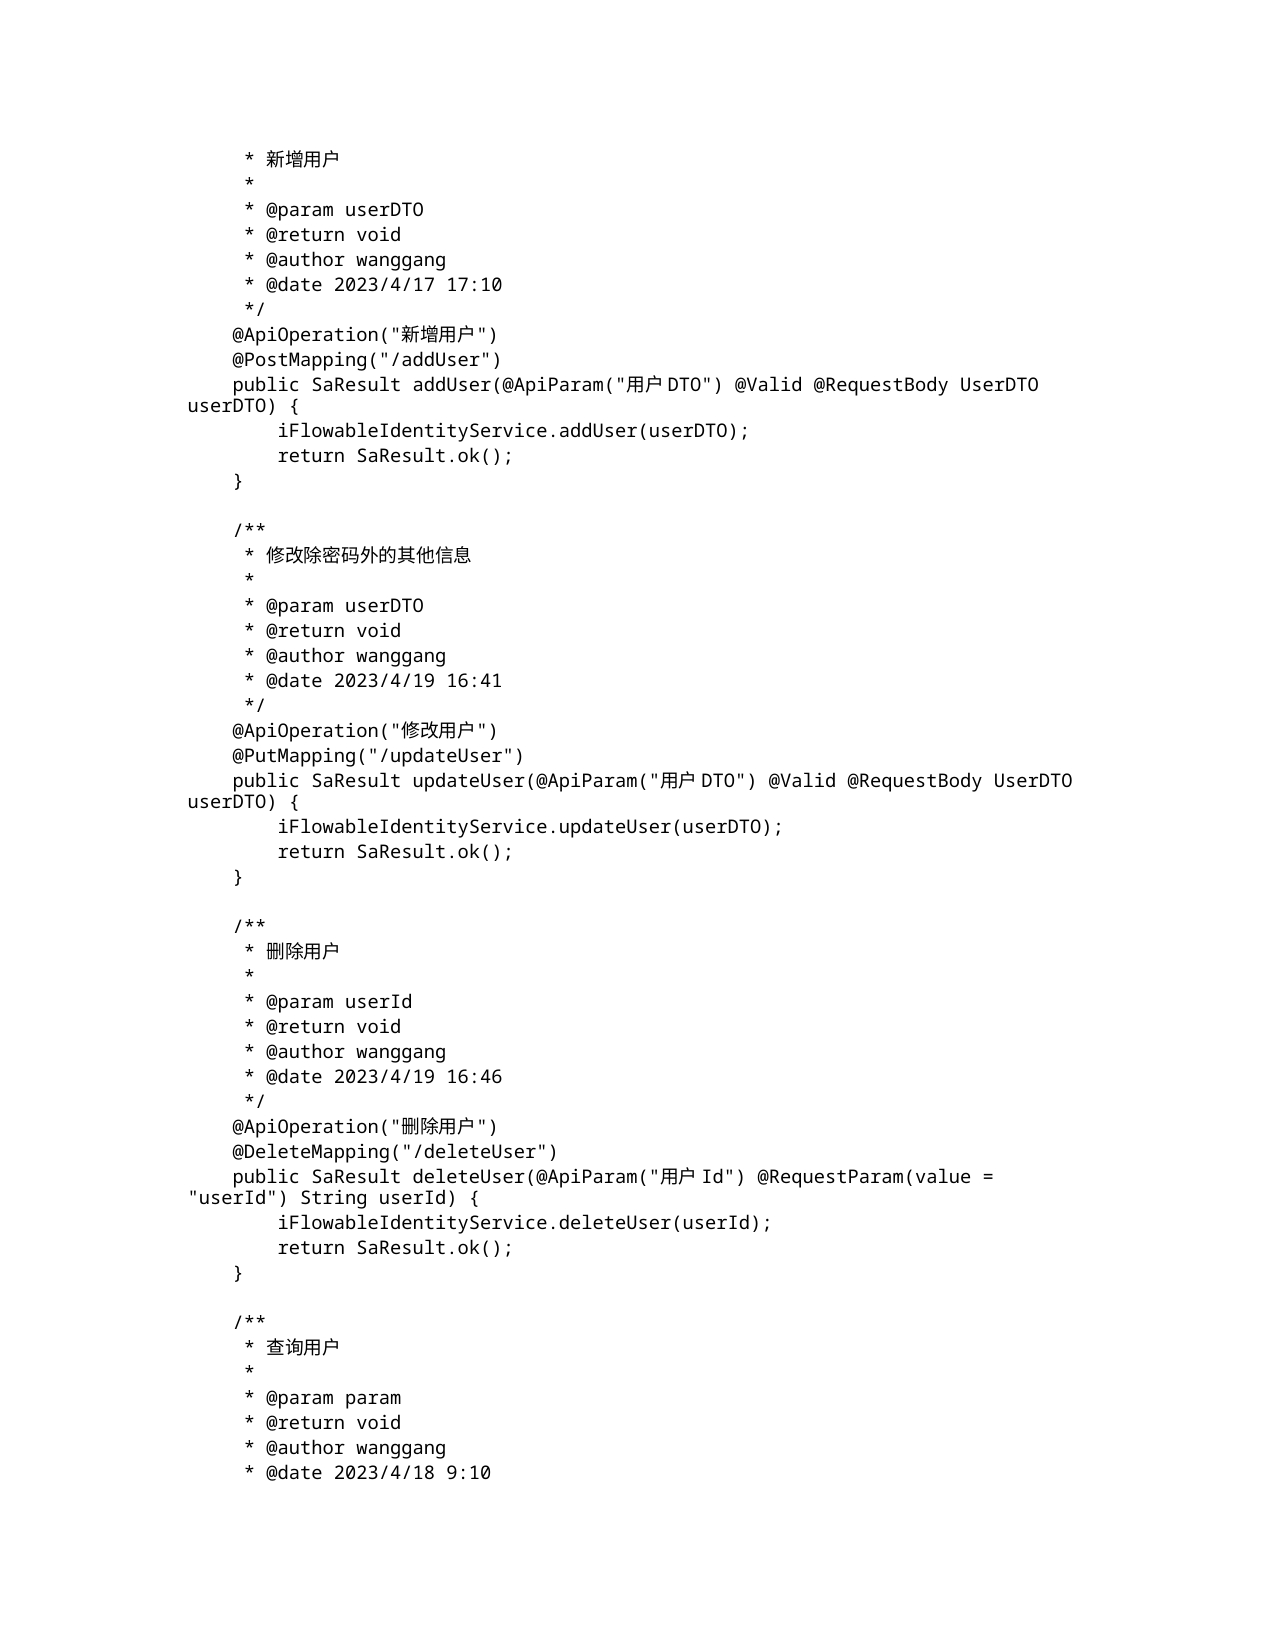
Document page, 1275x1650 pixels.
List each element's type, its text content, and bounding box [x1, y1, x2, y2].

text * 新增用户 [187, 150, 1087, 171]
text iFlowableIdentityService.updateUser(userDTO); [187, 817, 1087, 837]
text @DeleteMapping("/deleteUser") [187, 1142, 1087, 1162]
text */ [187, 300, 1087, 321]
text * @param userDTO [187, 200, 1087, 221]
text * 查询用户 [187, 1337, 1087, 1358]
text public SaResult updateUser(@ApiParam("用户DTO") @Valid @RequestBody UserDTO userDTO) { [187, 771, 1087, 812]
text * [187, 571, 1087, 592]
text @ApiOperation("新增用户") [187, 325, 1087, 346]
text iFlowableIdentityService.addUser(userDTO); [187, 421, 1087, 442]
text * [187, 967, 1087, 987]
text * 修改除密码外的其他信息 [187, 546, 1087, 567]
text iFlowableIdentityService.deleteUser(userId); [187, 1212, 1087, 1233]
text * @date 2023/4/19 16:41 [187, 671, 1087, 692]
text * @return void [187, 225, 1087, 246]
text * @date 2023/4/19 16:46 [187, 1067, 1087, 1087]
text return SaResult.ok(); [187, 1237, 1087, 1258]
text * @date 2023/4/17 17:10 [187, 275, 1087, 296]
text /** [187, 1312, 1087, 1333]
text @ApiOperation("删除用户") [187, 1117, 1087, 1137]
text @PostMapping("/addUser") [187, 350, 1087, 371]
text /** [187, 521, 1087, 542]
text * [187, 1362, 1087, 1383]
text @PutMapping("/updateUser") [187, 746, 1087, 767]
text * @return void [187, 621, 1087, 642]
text /** [187, 917, 1087, 937]
text * @date 2023/4/18 9:10 [187, 1462, 1087, 1483]
text public SaResult deleteUser(@ApiParam("用户Id") @RequestParam(value = "userId") String userId) { [187, 1167, 1087, 1208]
text * @return void [187, 1412, 1087, 1433]
text * [187, 175, 1087, 196]
text * @author wanggang [187, 1042, 1087, 1062]
text return SaResult.ok(); [187, 842, 1087, 862]
text return SaResult.ok(); [187, 446, 1087, 467]
text * @param param [187, 1387, 1087, 1408]
text } [187, 1262, 1087, 1283]
text * @author wanggang [187, 1437, 1087, 1458]
text */ [187, 1092, 1087, 1112]
text */ [187, 696, 1087, 717]
text * @param userDTO [187, 596, 1087, 617]
text * 删除用户 [187, 942, 1087, 962]
text } [187, 867, 1087, 887]
text public SaResult addUser(@ApiParam("用户DTO") @Valid @RequestBody UserDTO userDTO) { [187, 375, 1087, 417]
text } [187, 471, 1087, 492]
text * @return void [187, 1017, 1087, 1037]
text * @author wanggang [187, 250, 1087, 271]
text @ApiOperation("修改用户") [187, 721, 1087, 742]
text * @author wanggang [187, 646, 1087, 667]
text * @param userId [187, 992, 1087, 1012]
